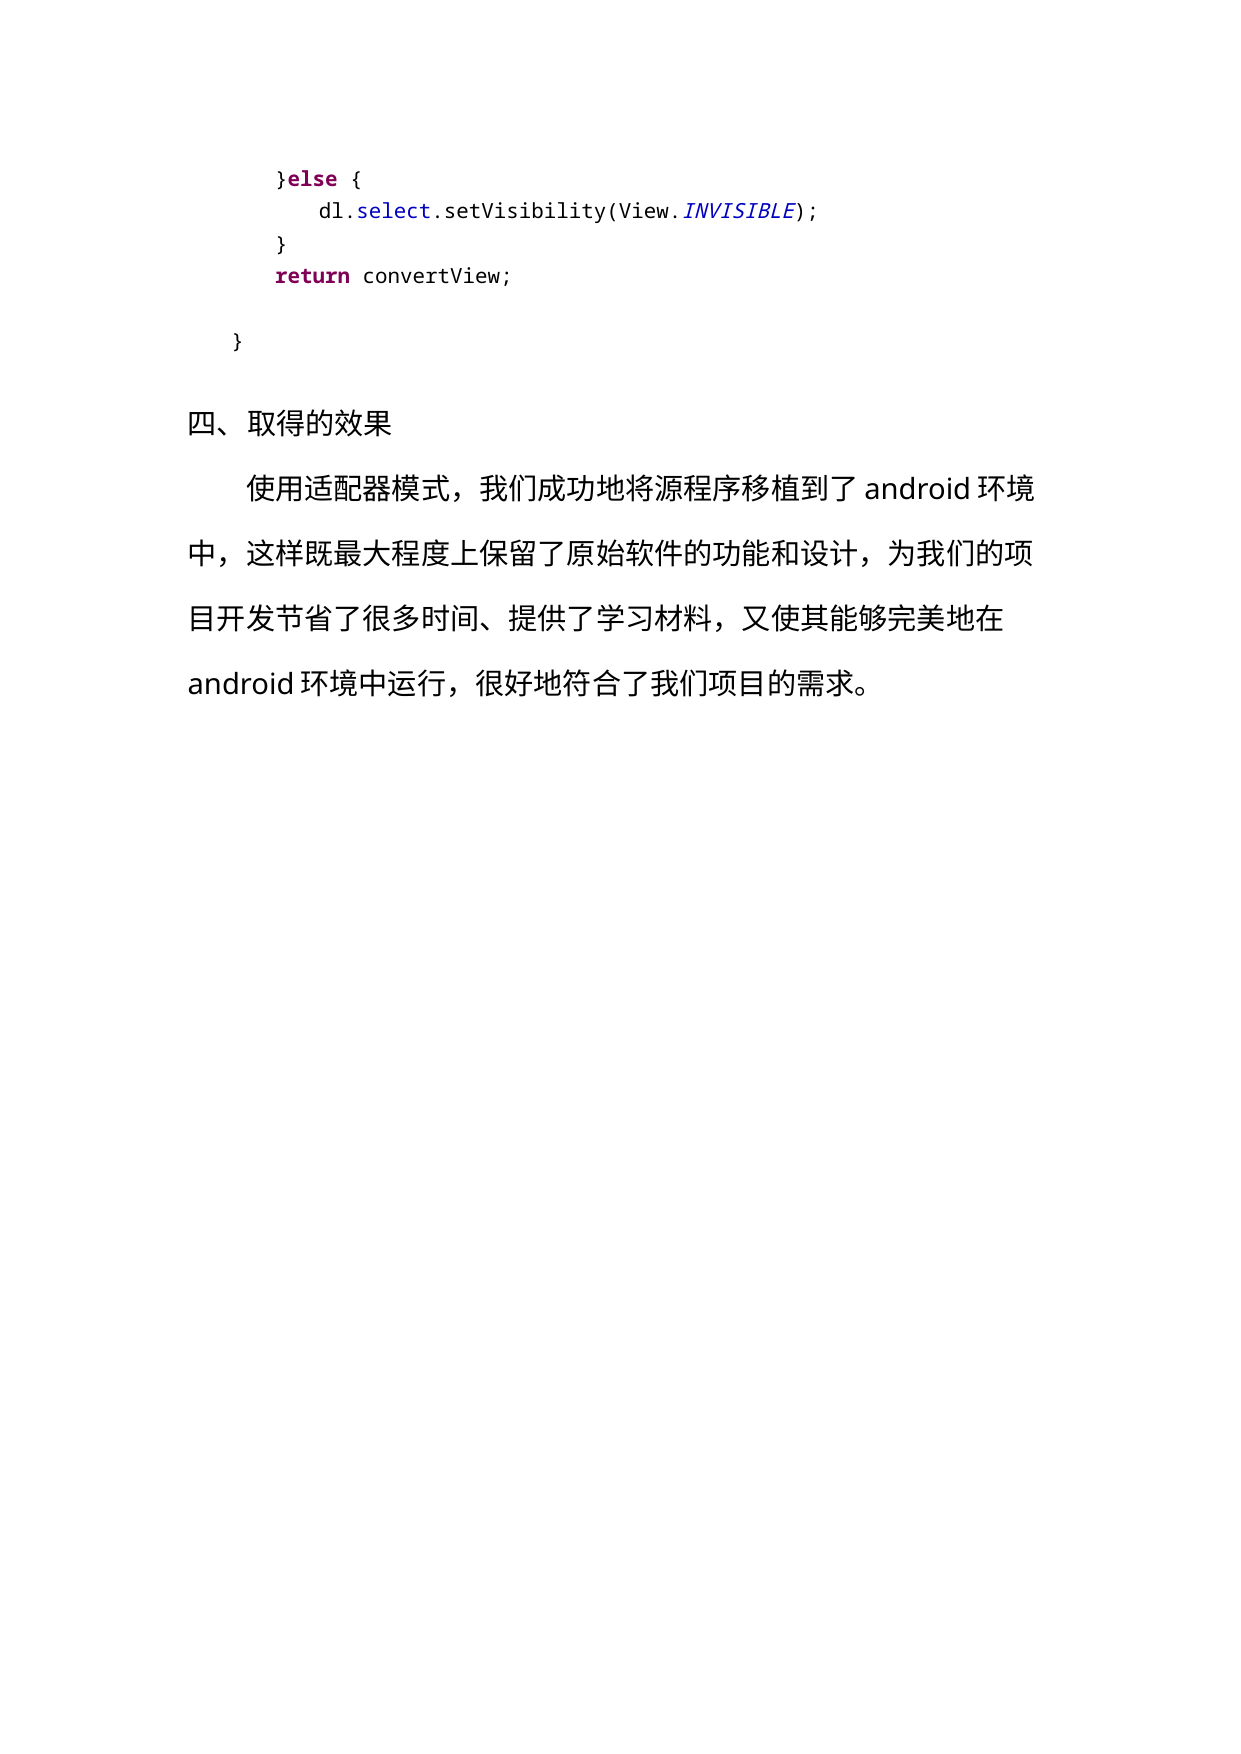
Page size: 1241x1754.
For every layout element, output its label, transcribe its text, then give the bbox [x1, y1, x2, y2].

text dl.select.setVisibility(View.INVISIBLE); [187, 194, 1053, 227]
list 取得的效果 [187, 389, 1053, 454]
text } [187, 324, 1053, 357]
text }else { [187, 162, 1053, 194]
text } [187, 227, 1053, 259]
text 使用适配器模式，我们成功地将源程序移植到了android环境中，这样既最大程度上保留了原始软件的功能和设计，为我们的项目开发节省了很多时间、提供了学习材料，又使其能够完美地在android环境中运行，很好地符合了我们项目的需求。 [187, 454, 1053, 714]
text return convertView; [187, 259, 1053, 292]
